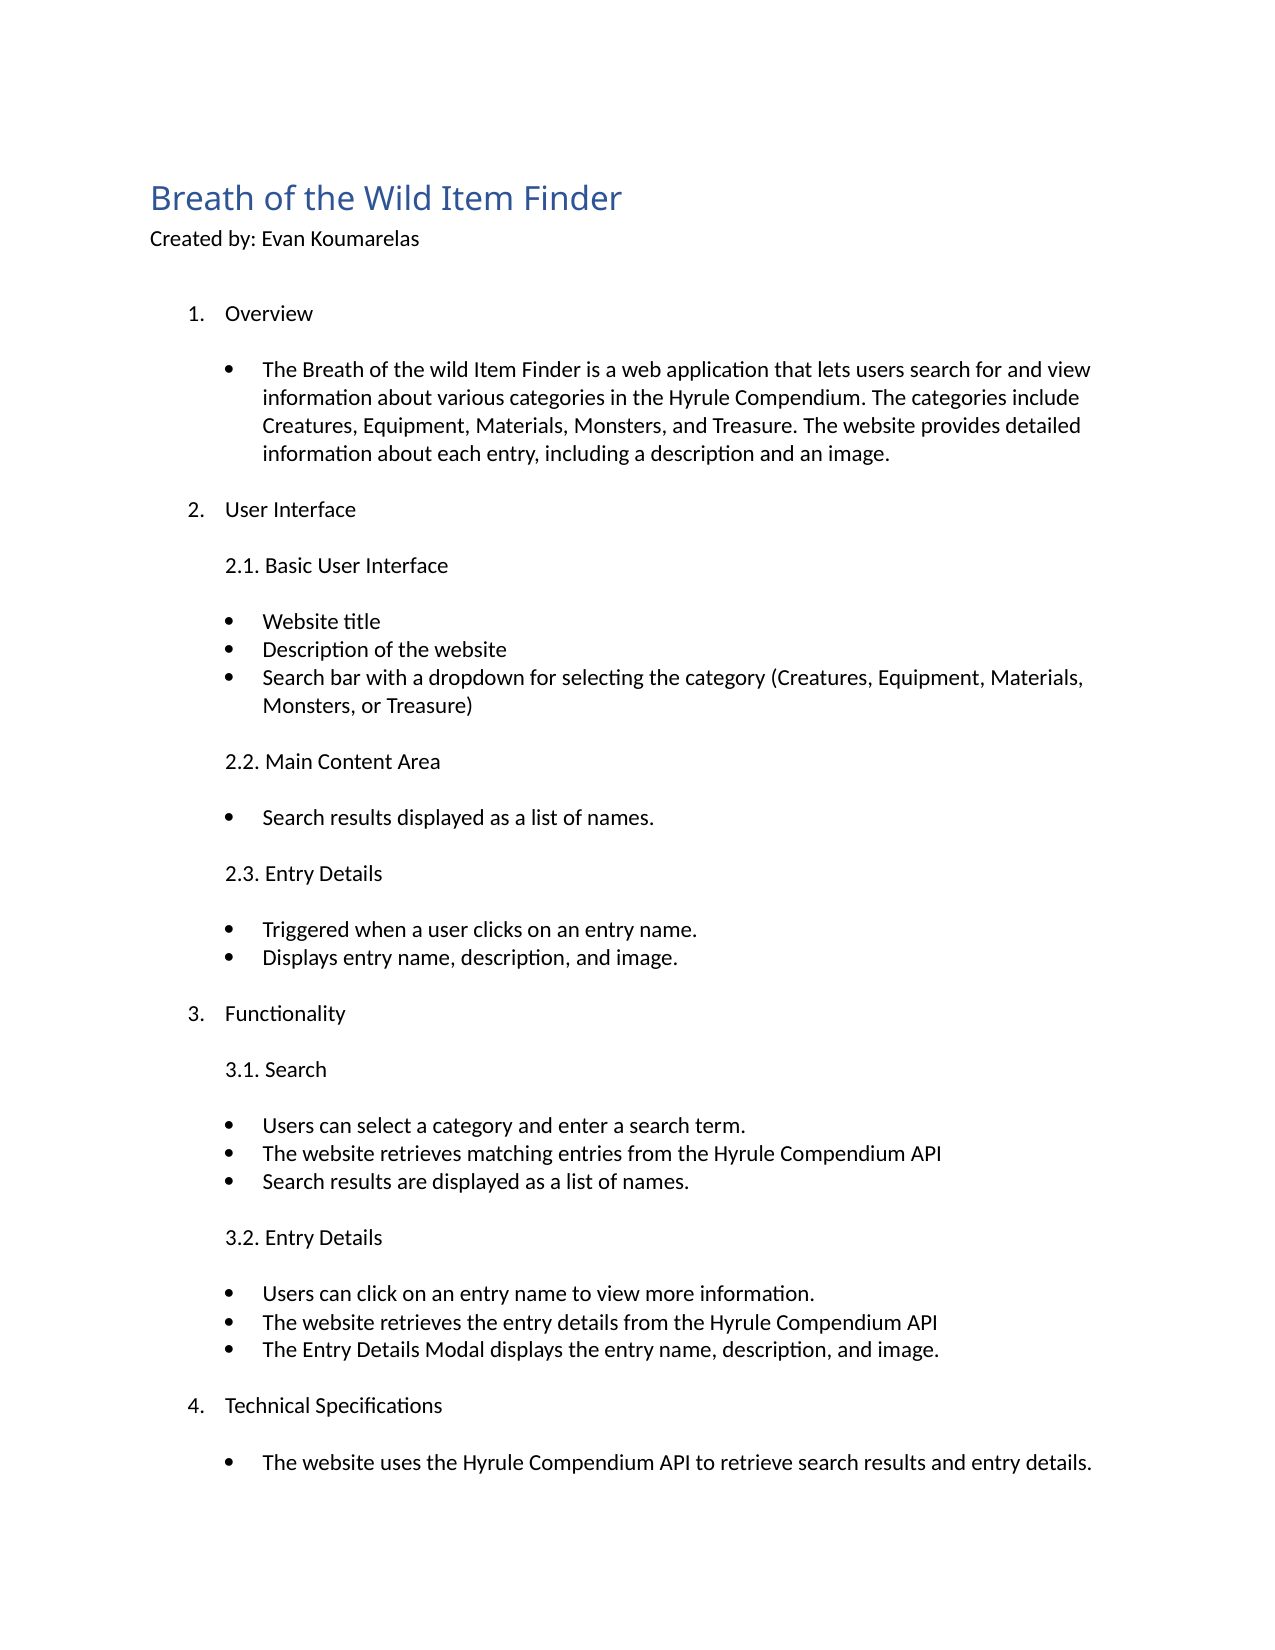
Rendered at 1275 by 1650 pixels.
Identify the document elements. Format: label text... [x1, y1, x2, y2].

list Overview [187, 299, 1125, 327]
list Functionality [187, 999, 1125, 1027]
list The Breath of the wild Item Finder is a web application that lets users search for and view information about various categories in the Hyrule Compendium. The categories include Creatures, Equipment, Materials, Monsters, and Treasure. The website provides detailed information about each entry, including a description and an image. [225, 355, 1125, 467]
list Displays entry name, description, and image. [225, 943, 1125, 971]
list Users can select a category and enter a search term. [225, 1111, 1125, 1139]
subtitle Breath of the Wild Item Finder [150, 175, 1125, 220]
text 3.1. Search [225, 1055, 1125, 1083]
text Created by: Evan Koumarelas [150, 224, 1125, 252]
list Triggered when a user clicks on an entry name. [225, 915, 1125, 943]
text 3.2. Entry Details [150, 1223, 1125, 1252]
list Website title [225, 607, 1125, 635]
list Search results are displayed as a list of names. [225, 1167, 1125, 1196]
list The website retrieves matching entries from the Hyrule Compendium API [225, 1139, 1125, 1167]
list Users can click on an entry name to view more information. [225, 1279, 1125, 1308]
text 2.1. Basic User Interface [150, 551, 1125, 579]
text 2.3. Entry Details [150, 859, 1125, 887]
list User Interface [187, 495, 1125, 523]
list Technical Specifications [187, 1392, 1125, 1420]
list Search bar with a dropdown for selecting the category (Creatures, Equipment, Materials, Monsters, or Treasure) [225, 663, 1125, 719]
list The Entry Details Modal displays the entry name, description, and image. [225, 1336, 1125, 1364]
list The website retrieves the entry details from the Hyrule Compendium API [225, 1308, 1125, 1336]
list The website uses the Hyrule Compendium API to retrieve search results and entry details. [225, 1448, 1125, 1476]
text 2.2. Main Content Area [150, 747, 1125, 775]
list Search results displayed as a list of names. [225, 803, 1125, 831]
list Description of the website [225, 635, 1125, 663]
